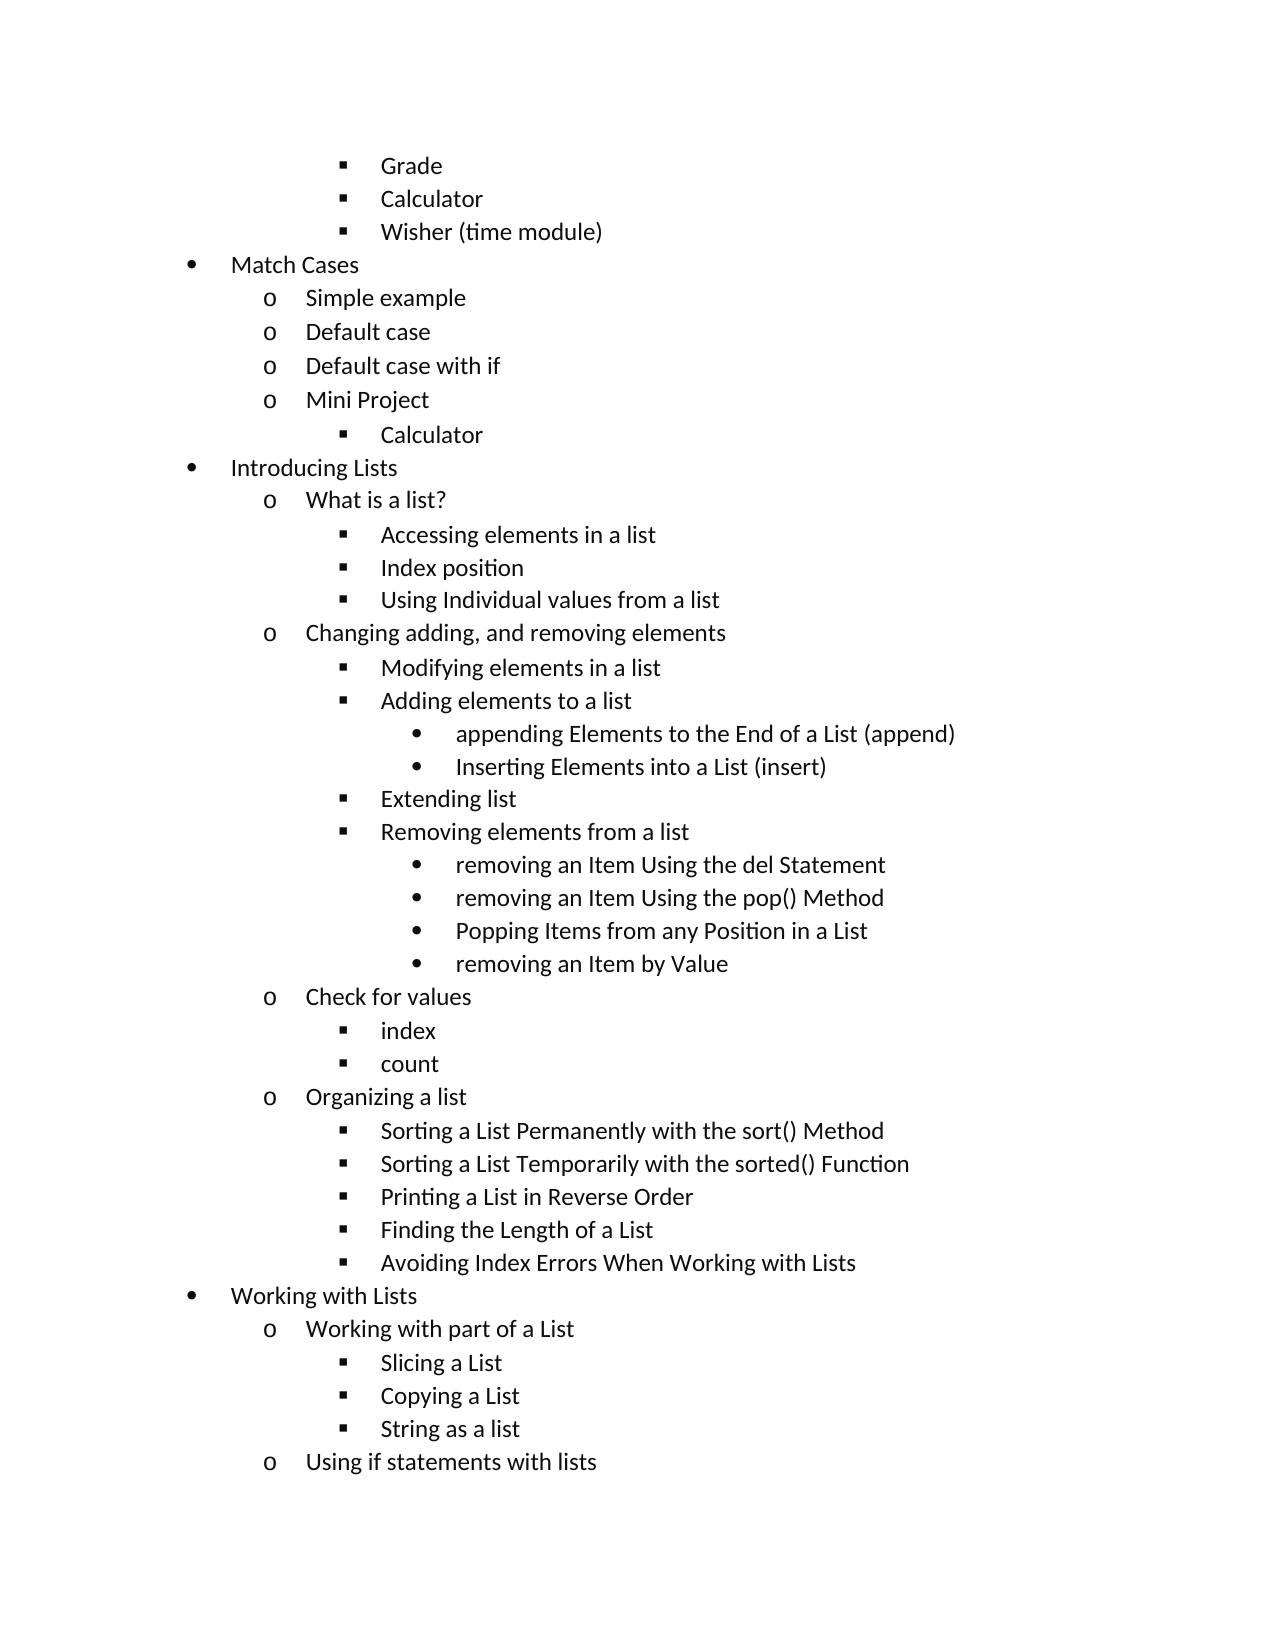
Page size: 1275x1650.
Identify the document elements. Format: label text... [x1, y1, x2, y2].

list index [337, 1015, 1125, 1046]
list Default case with if [262, 350, 1125, 382]
list Calculator [337, 419, 1125, 449]
list Sorting a List Temporarily with the sorted() Function [337, 1148, 1125, 1179]
list What is a list? [262, 484, 1125, 516]
list Finding the Length of a List [337, 1214, 1125, 1245]
list Popping Items from any Position in a List [412, 915, 1125, 946]
list Calculator [337, 183, 1125, 213]
list Removing elements from a list [337, 816, 1125, 847]
list Inserting Elements into a List (insert) [412, 751, 1125, 781]
list Introducing Lists [187, 452, 1125, 482]
list Adding elements to a list [337, 685, 1125, 715]
list Slicing a List [337, 1347, 1125, 1378]
list Accessing elements in a list [337, 519, 1125, 549]
list Using Individual values from a list [337, 585, 1125, 615]
list Sorting a List Permanently with the sort() Method [337, 1115, 1125, 1146]
list Match Cases [187, 249, 1125, 279]
list Check for values [262, 981, 1125, 1013]
list Index position [337, 552, 1125, 582]
list count [337, 1048, 1125, 1079]
list Grade [337, 150, 1125, 181]
list Mini Project [262, 384, 1125, 416]
list Modifying elements in a list [337, 652, 1125, 682]
list Copying a List [337, 1380, 1125, 1411]
list String as a list [337, 1413, 1125, 1443]
list Organizing a list [262, 1081, 1125, 1113]
list Wisher (time module) [337, 216, 1125, 246]
list Working with part of a List [262, 1313, 1125, 1345]
list Extending list [337, 783, 1125, 814]
list Working with Lists [187, 1280, 1125, 1311]
list Default case [262, 316, 1125, 348]
list Printing a List in Reverse Order [337, 1181, 1125, 1212]
list appending Elements to the End of a List (append) [412, 718, 1125, 748]
list Using if statements with lists [262, 1446, 1125, 1478]
list removing an Item by Value [412, 948, 1125, 979]
list removing an Item Using the del Statement [412, 849, 1125, 880]
list Changing adding, and removing elements [262, 618, 1125, 649]
list Simple example [262, 282, 1125, 313]
list removing an Item Using the pop() Method [412, 882, 1125, 913]
list Avoiding Index Errors When Working with Lists [337, 1247, 1125, 1278]
